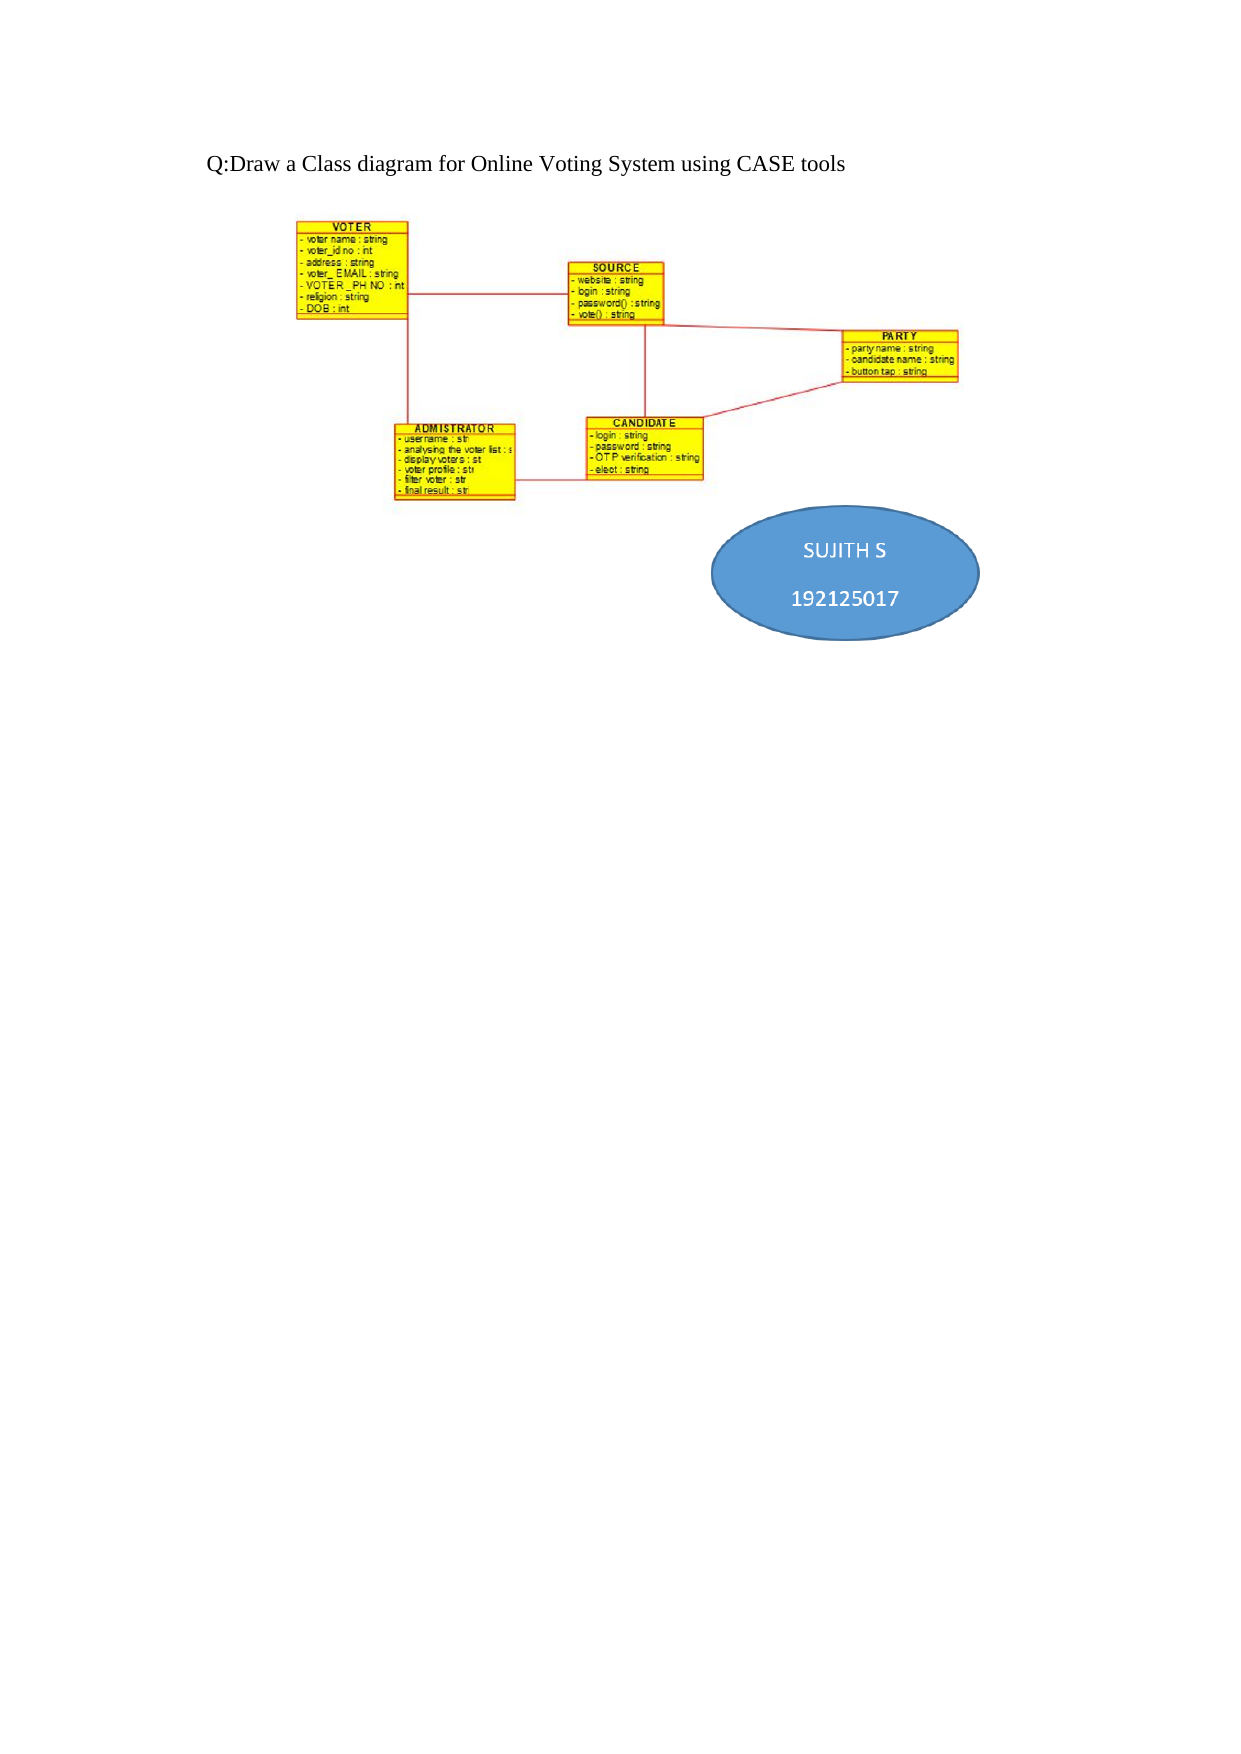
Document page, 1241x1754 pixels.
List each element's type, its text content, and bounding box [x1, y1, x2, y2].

picture [150, 176, 1091, 700]
text Q:Draw a Class diagram for Online Voting System using CASE tools [206, 150, 1090, 176]
